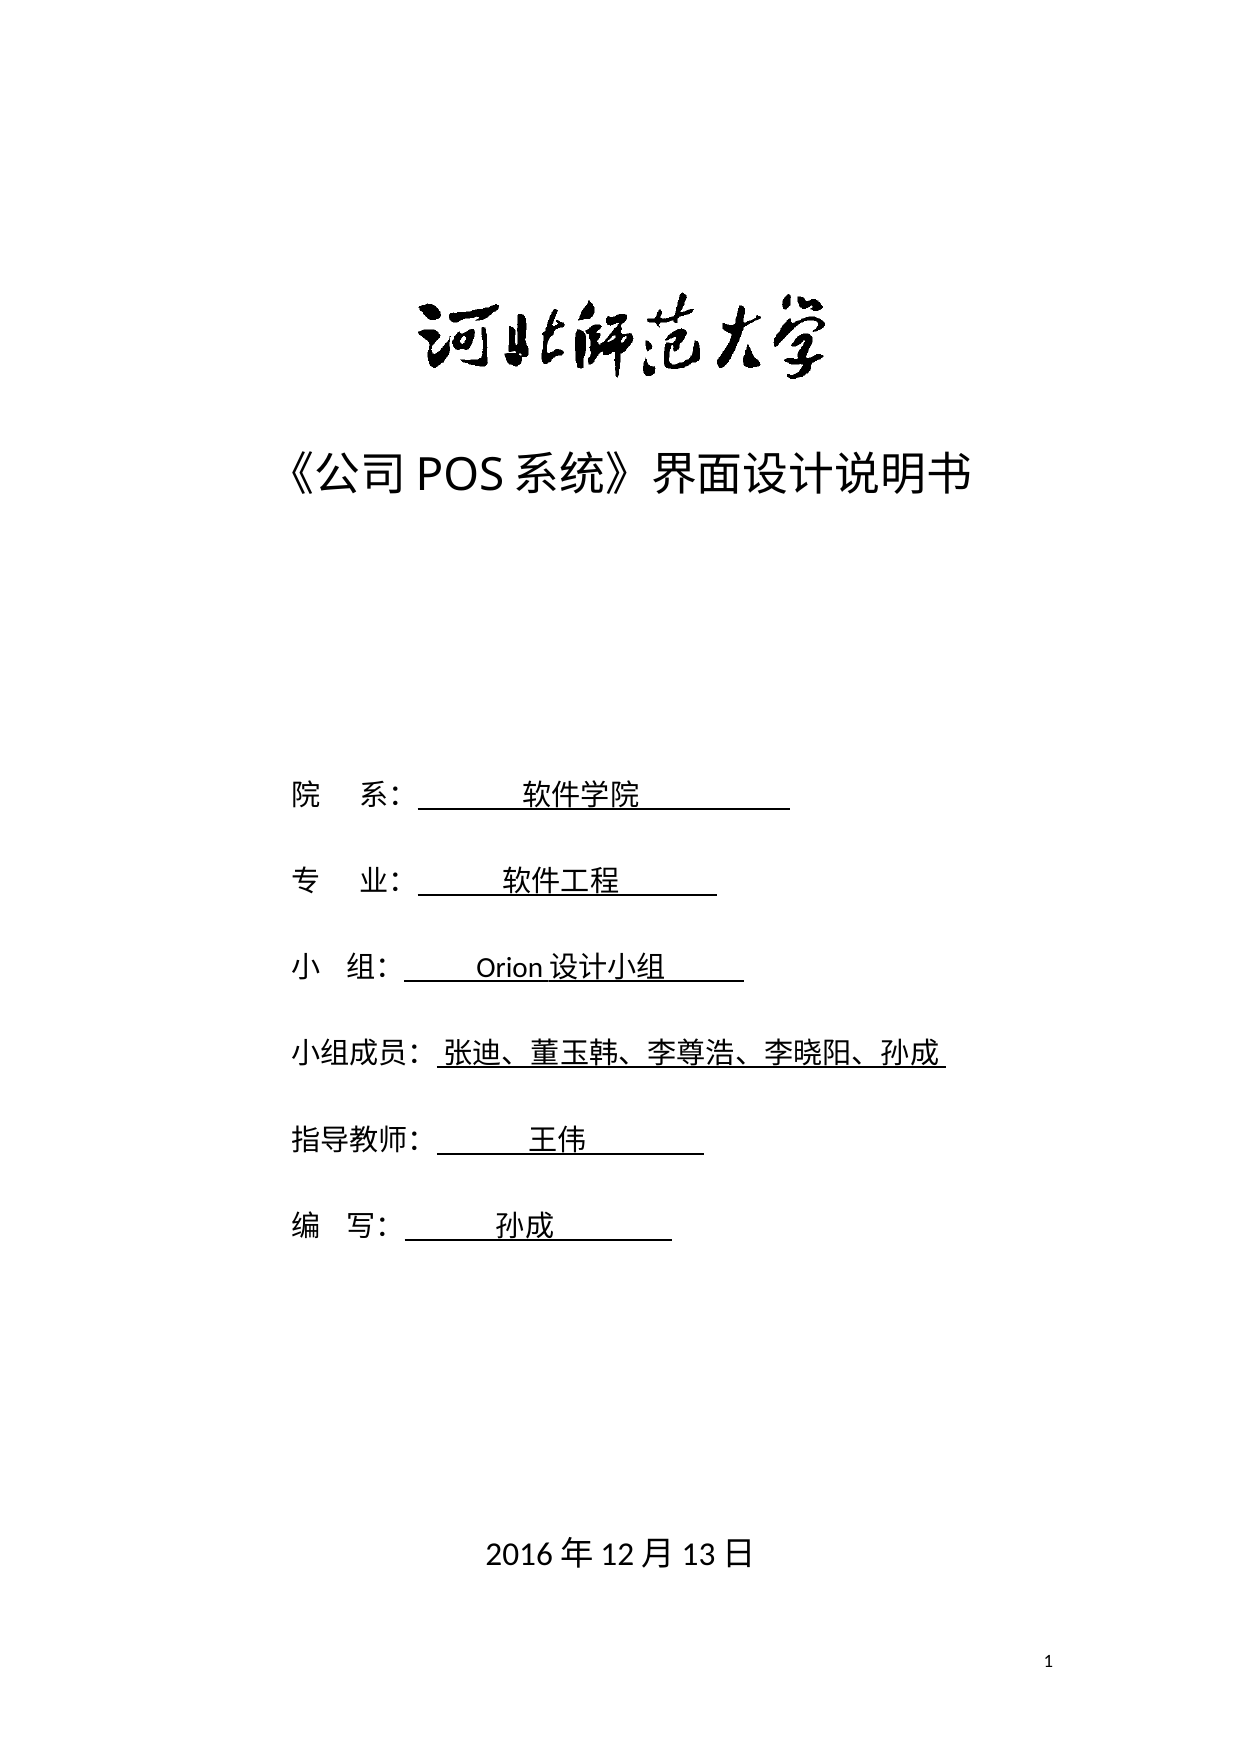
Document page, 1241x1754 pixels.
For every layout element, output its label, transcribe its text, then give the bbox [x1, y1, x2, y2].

text 院 系： 软件学院 [187, 760, 1053, 825]
text 指导教师： 王伟 [187, 1105, 1053, 1170]
text 小组成员： 张迪、董玉韩、李尊浩、李晓阳、孙成 [187, 1019, 1053, 1084]
text 专 业： 软件工程 [187, 846, 1053, 911]
text 编 写： 孙成 [187, 1191, 1053, 1256]
text 小 组： Orion设计小组 [187, 933, 1053, 998]
text 2016 年12 月13日 [187, 1518, 1053, 1583]
text 《公司POS系统》界面设计说明书 [187, 422, 1053, 519]
picture [400, 290, 838, 384]
